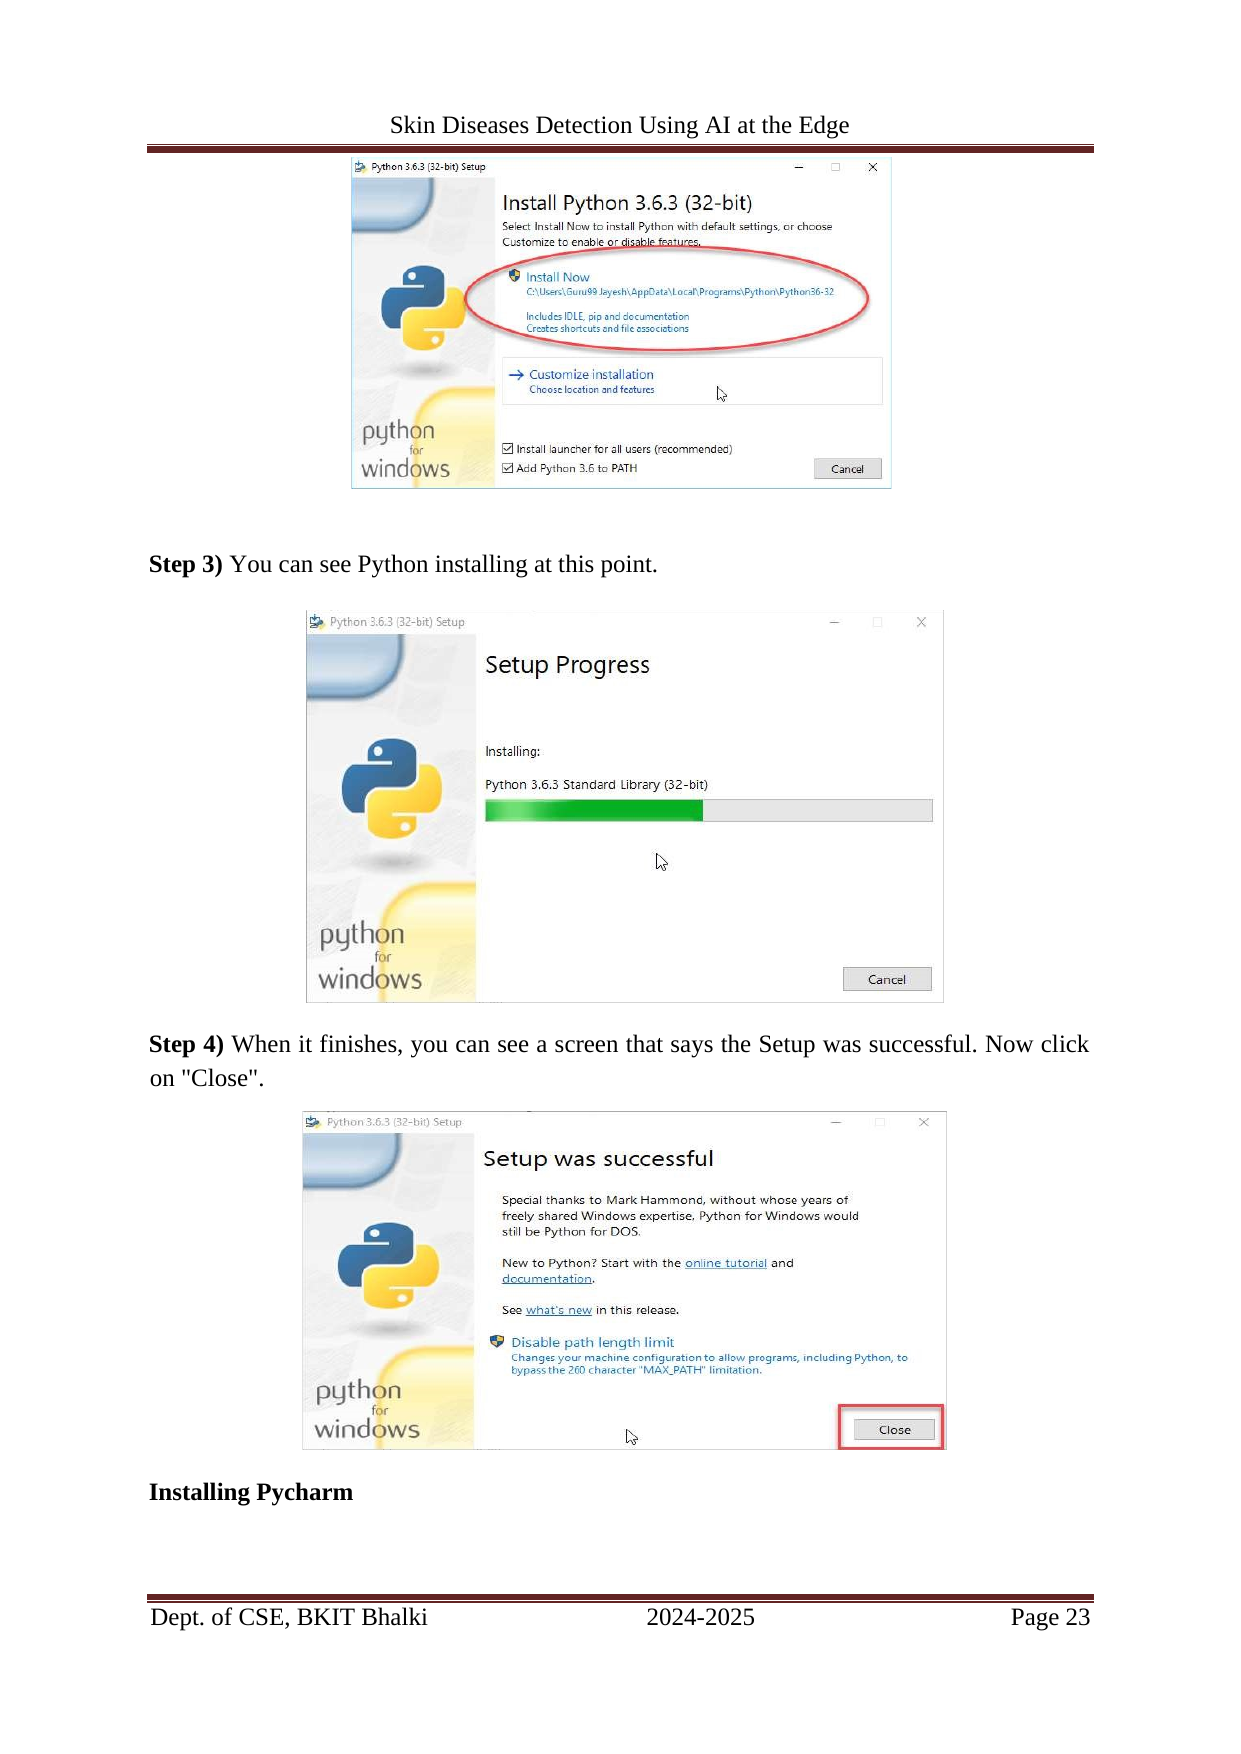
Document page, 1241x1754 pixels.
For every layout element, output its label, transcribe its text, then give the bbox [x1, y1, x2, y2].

picture [302, 1111, 947, 1450]
text Step 3) You can see Python installing at this point. [148, 549, 1091, 578]
picture [306, 610, 944, 1003]
text Installing Pycharm [148, 1477, 1096, 1506]
text Step 4) When it finishes, you can see a screen that says the Setup was successful. Now click on "Close". [148, 1029, 1091, 1091]
picture [351, 157, 892, 489]
